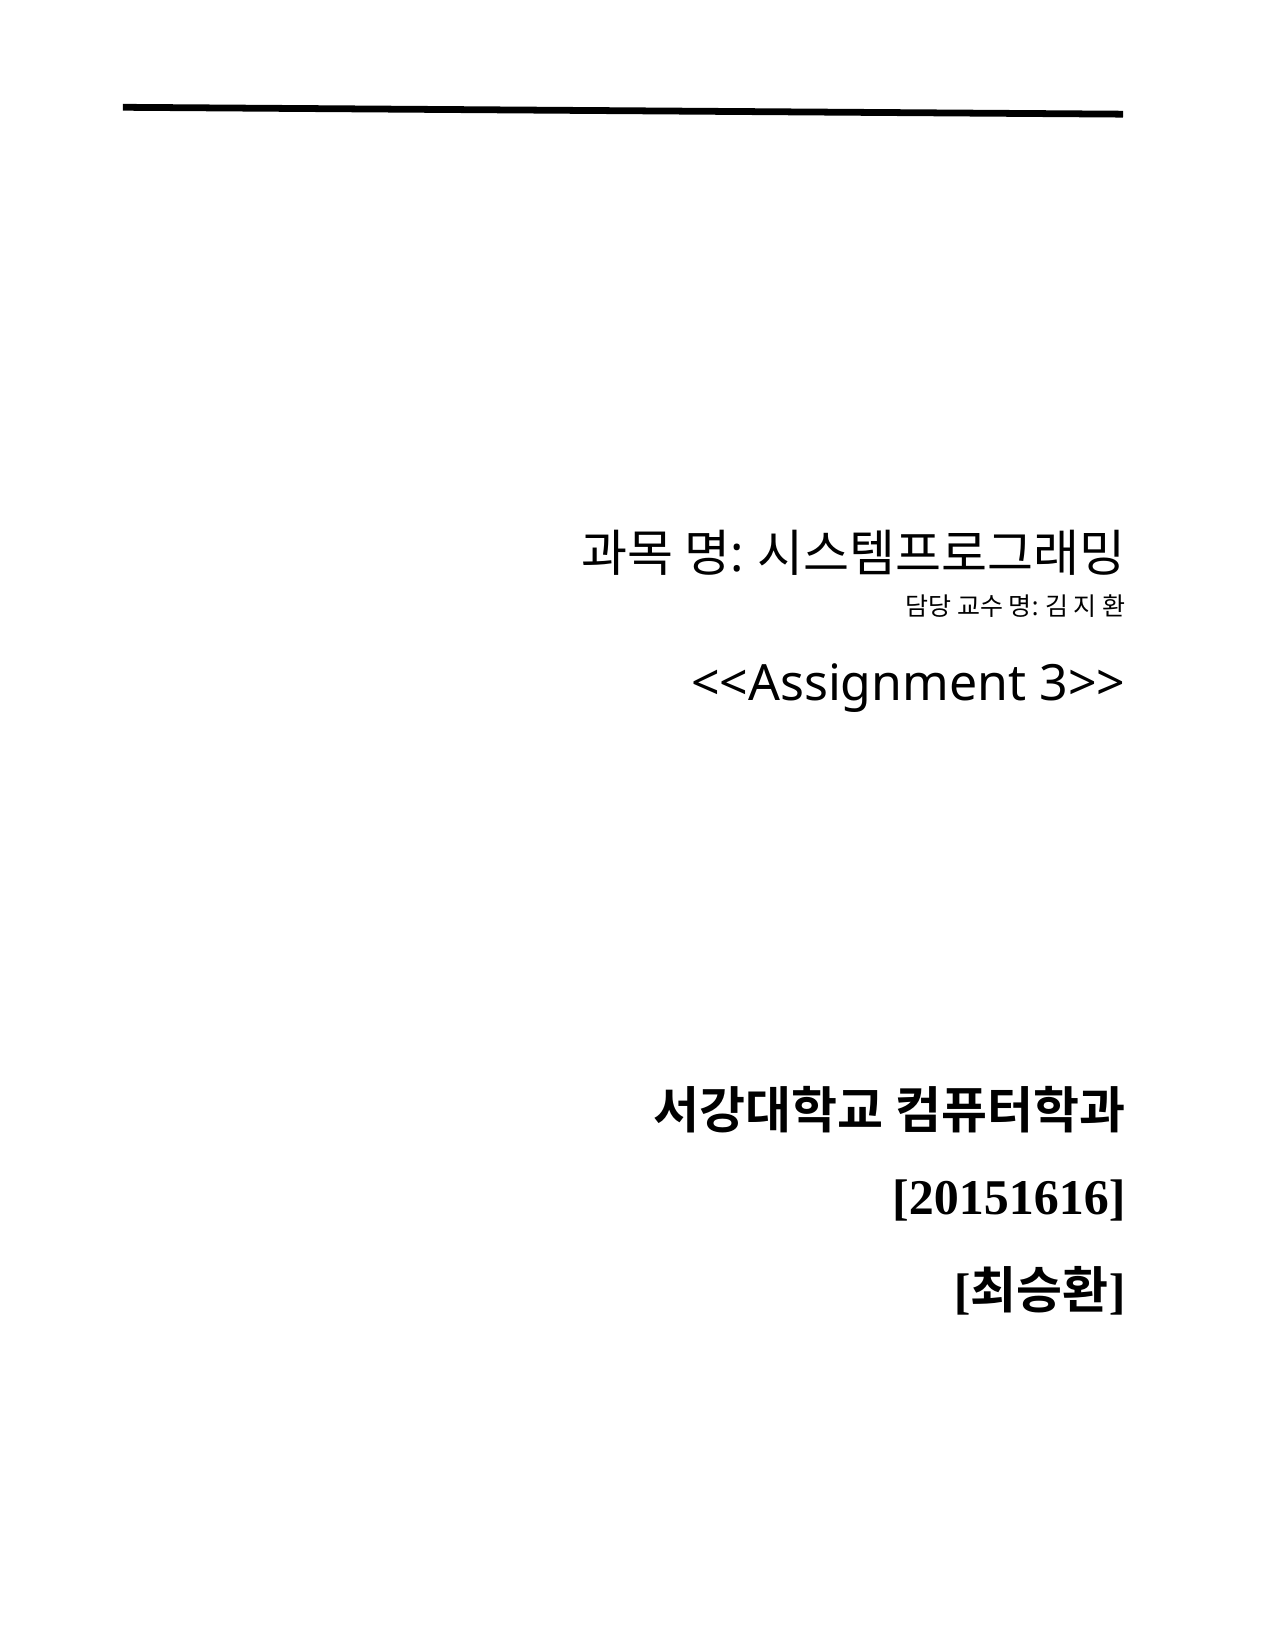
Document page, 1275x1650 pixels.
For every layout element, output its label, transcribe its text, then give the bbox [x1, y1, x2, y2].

text <<Assignment 3>> [150, 647, 1125, 715]
text 과목 명: 시스템프로그래밍 [150, 513, 1125, 586]
text [최승환] [150, 1250, 1125, 1323]
text 담당 교수 명: 김 지 환 [150, 586, 1125, 622]
text [20151616] [150, 1168, 1125, 1225]
text 서강대학교 컴퓨터학과 [150, 1070, 1125, 1143]
